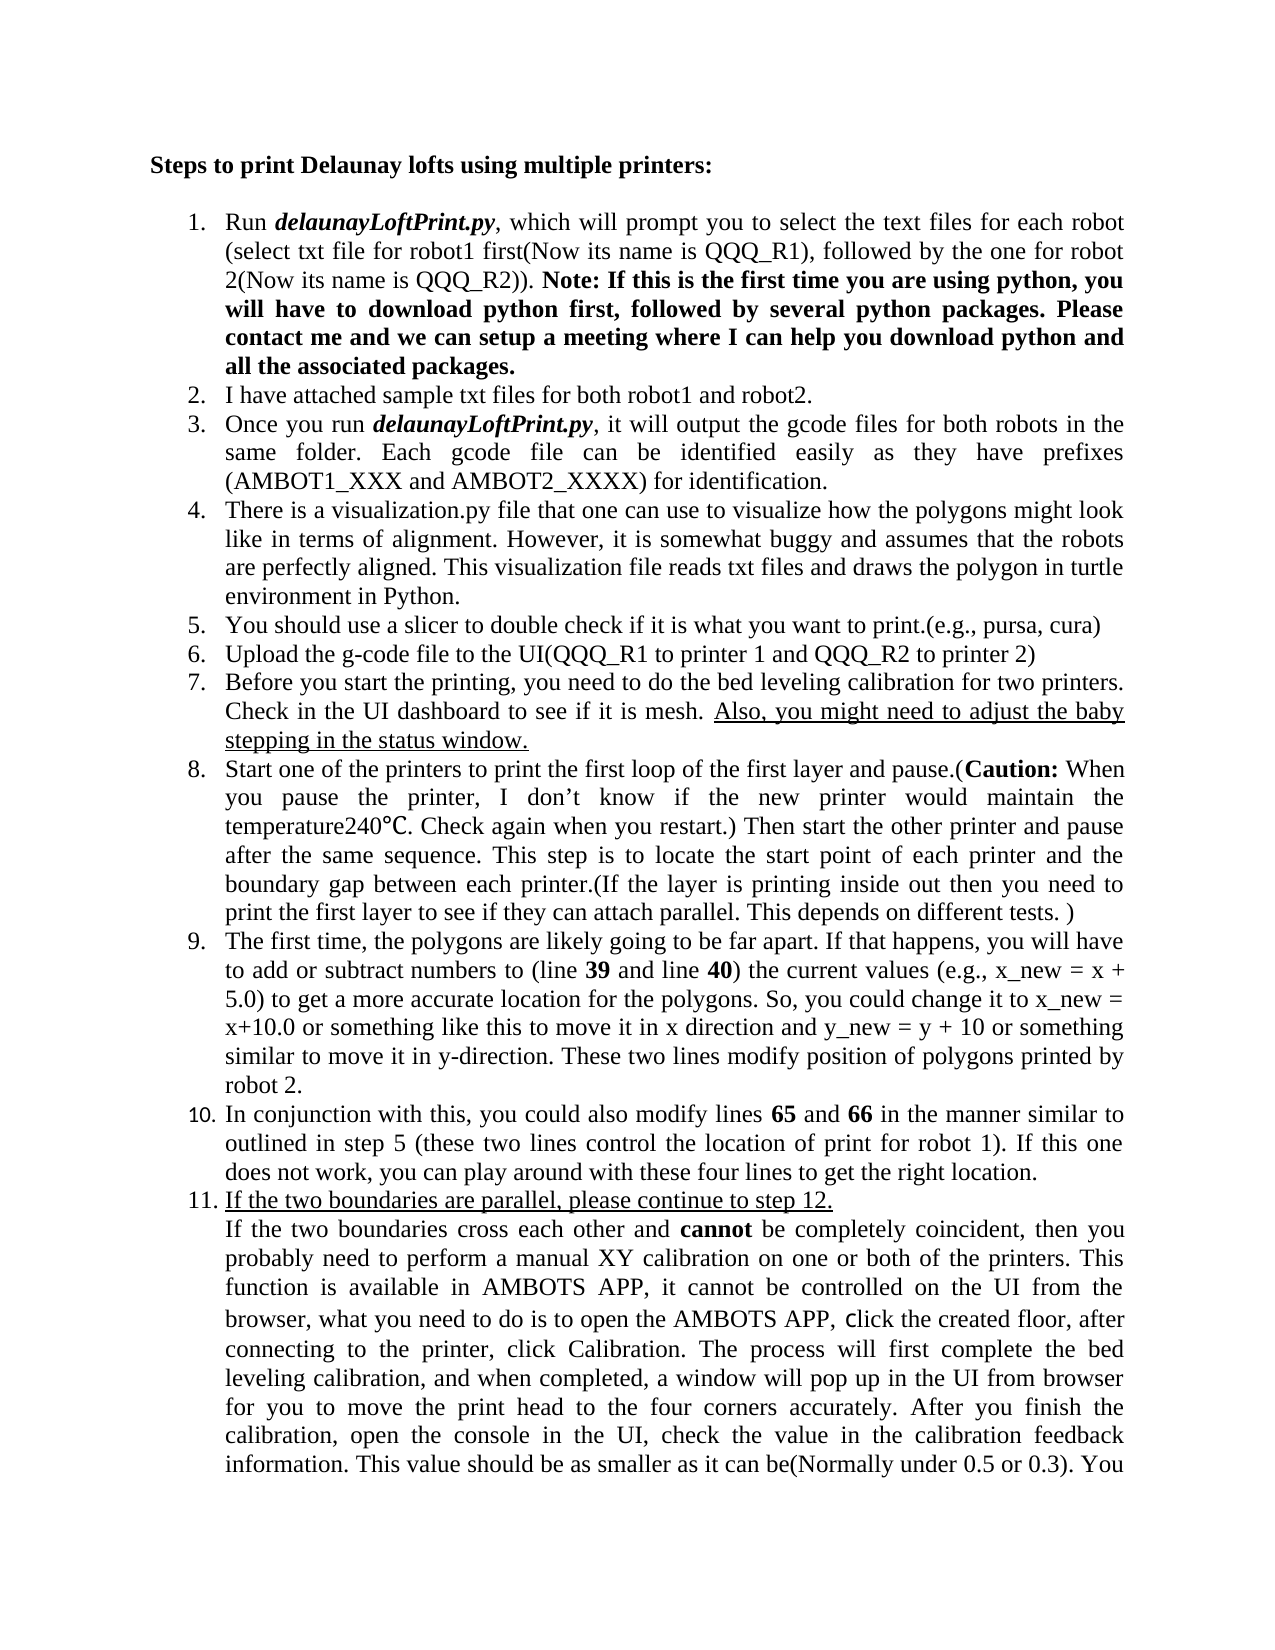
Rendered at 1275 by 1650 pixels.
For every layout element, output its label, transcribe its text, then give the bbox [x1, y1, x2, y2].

list You should use a slicer to double check if it is what you want to print.(e.g., pursa, cura) [187, 610, 1125, 639]
list Once you run delaunayLoftPrint.py, it will output the gcode files for both robots in the same folder. Each gcode file can be identified easily as they have prefixes (AMBOT1_XXX and AMBOT2_XXXX) for identification. [187, 409, 1125, 495]
list Start one of the printers to print the first loop of the first layer and pause.(Caution: When you pause the printer, I don’t know if the new printer would maintain the temperature240℃. Check again when you restart.) Then start the other printer and pause after the same sequence. This step is to locate the start point of each printer and the boundary gap between each printer.(If the layer is printing inside out then you need to print the first layer to see if they can attach parallel. This depends on different tests. ) [187, 754, 1125, 926]
list I have attached sample txt files for both robot1 and robot2. [187, 380, 1125, 409]
list Before you start the printing, you need to do the bed leveling calibration for two printers. Check in the UI dashboard to see if it is mesh. Also, you might need to adjust the baby stepping in the status window. [187, 667, 1125, 754]
list If the two boundaries are parallel, please continue to step 12. [187, 1185, 1125, 1214]
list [225, 1214, 1125, 1478]
text Steps to print Delaunay lofts using multiple printers: [150, 150, 1125, 179]
list Run delaunayLoftPrint.py, which will prompt you to select the text files for each robot (select txt file for robot1 first(Now its name is QQQ_R1), followed by the one for robot 2(Now its name is QQQ_R2)). Note: If this is the first time you are using python, you will have to download python first, followed by several python packages. Please contact me and we can setup a meeting where I can help you download python and all the associated packages. [187, 207, 1125, 380]
list In conjunction with this, you could also modify lines 65 and 66 in the manner similar to outlined in step 5 (these two lines control the location of print for robot 1). If this one does not work, you can play around with these four lines to get the right location. [187, 1099, 1125, 1185]
list There is a visualization.py file that one can use to visualize how the polygons might look like in terms of alignment. However, it is somewhat buggy and assumes that the robots are perfectly aligned. This visualization file reads txt files and draws the polygon in turtle environment in Python. [187, 495, 1125, 610]
list Upload the g-code file to the UI(QQQ_R1 to printer 1 and QQQ_R2 to printer 2) [187, 639, 1125, 667]
list The first time, the polygons are likely going to be far apart. If that happens, you will have to add or subtract numbers to (line 39 and line 40) the current values (e.g., x_new = x + 5.0) to get a more accurate location for the polygons. So, you could change it to x_new = x+10.0 or something like this to move it in x direction and y_new = y + 10 or something similar to move it in y-direction. These two lines modify position of polygons printed by robot 2. [187, 926, 1125, 1099]
